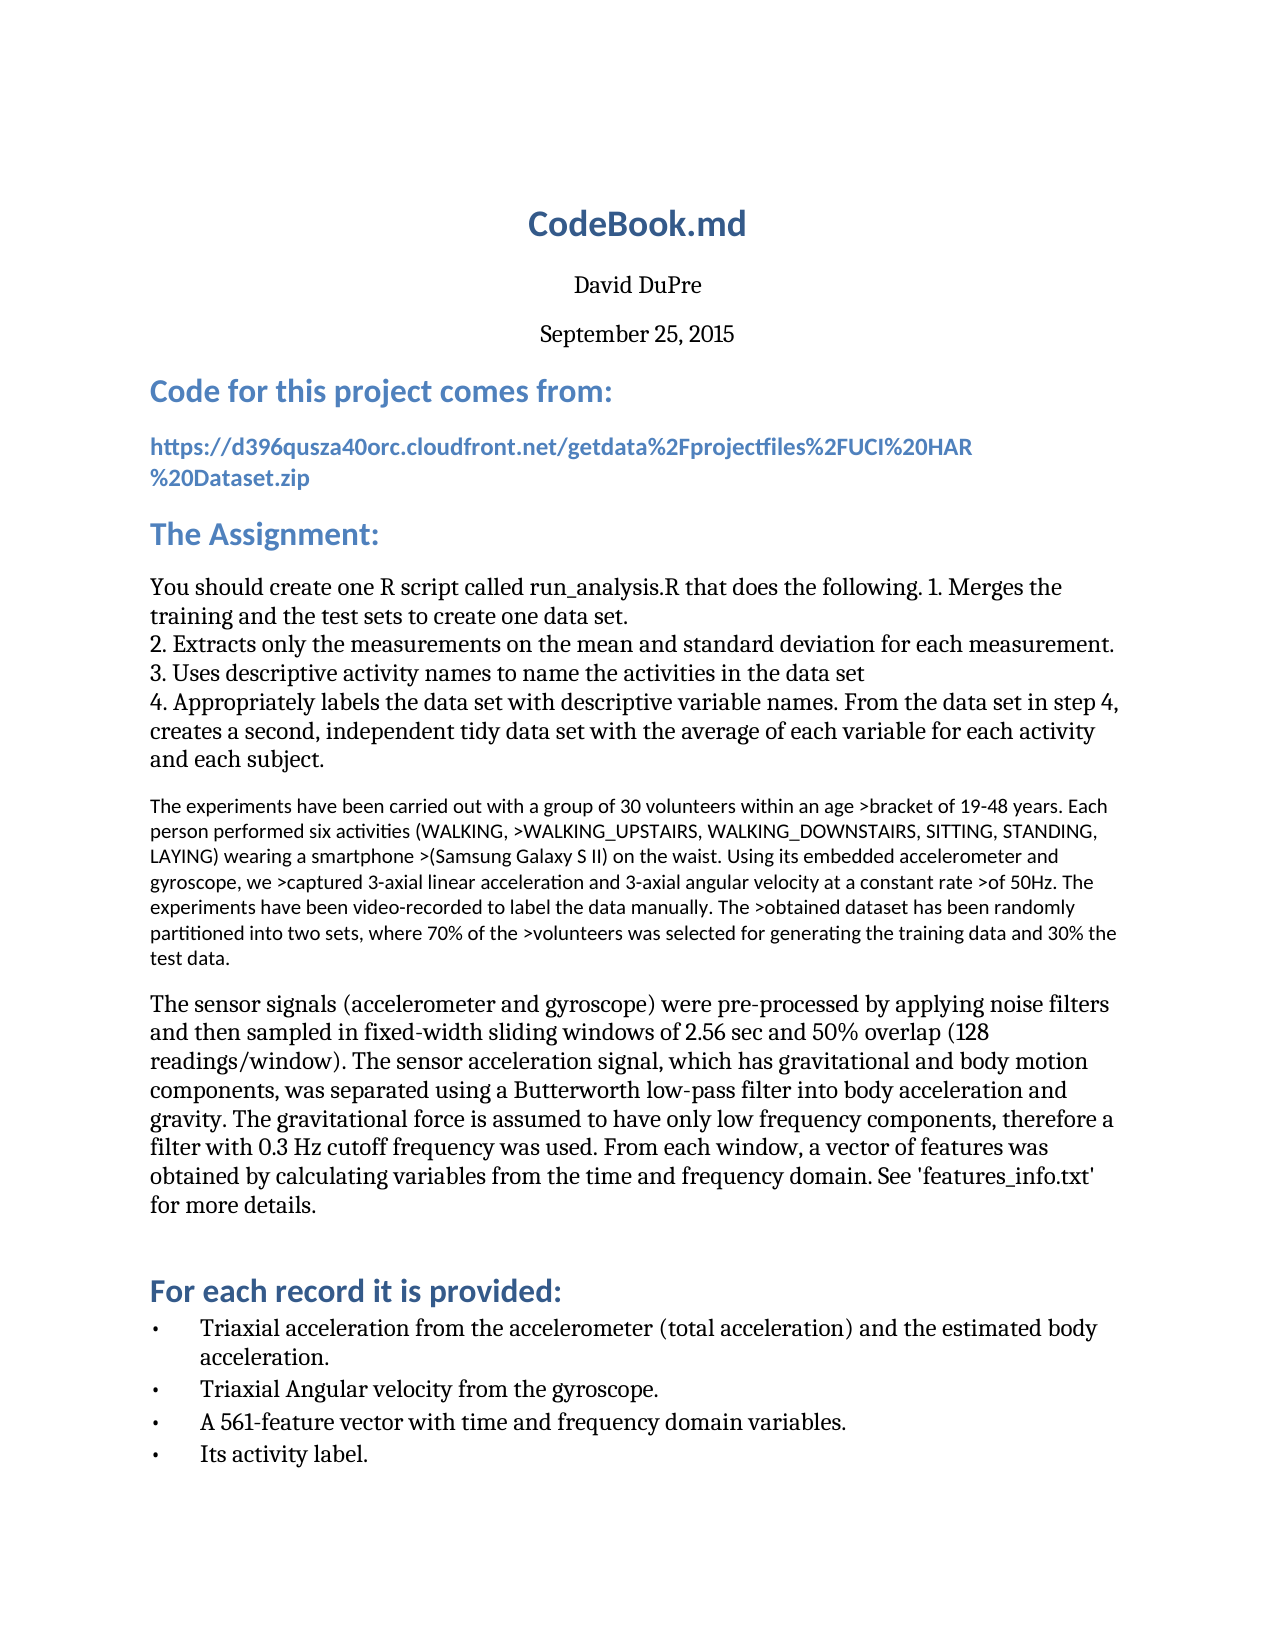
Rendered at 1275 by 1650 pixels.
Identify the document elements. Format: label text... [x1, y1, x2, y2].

title CodeBook.md [150, 200, 1125, 246]
subtitle For each record it is provided: [150, 1269, 1125, 1310]
list Its activity label. [150, 1440, 1125, 1469]
text The sensor signals (accelerometer and gyroscope) were pre-processed by applying noise filters and then sampled in fixed-width sliding windows of 2.56 sec and 50% overlap (128 readings/window). The sensor acceleration signal, which has gravitational and body motion components, was separated using a Butterworth low-pass filter into body acceleration and gravity. The gravitational force is assumed to have only low frequency components, therefore a filter with 0.3 Hz cutoff frequency was used. From each window, a vector of features was obtained by calculating variables from the time and frequency domain. See 'features_info.txt' for more details. [150, 989, 1125, 1219]
list Triaxial acceleration from the accelerometer (total acceleration) and the estimated body acceleration. [150, 1314, 1125, 1372]
subtitle The Assignment: [150, 513, 1125, 554]
subtitle https://d396qusza40orc.cloudfront.net/getdata%2Fprojectfiles%2FUCI%20HAR%20Dataset.zip [150, 432, 1125, 493]
text David DuPre [150, 271, 1125, 299]
text You should create one R script called run_analysis.R that does the following. 1. Merges the training and the test sets to create one data set. 2. Extracts only the measurements on the mean and standard deviation for each measurement. 3. Uses descriptive activity names to name the activities in the data set 4. Appropriately labels the data set with descriptive variable names. From the data set in step 4, creates a second, independent tidy data set with the average of each variable for each activity and each subject. [150, 573, 1125, 774]
text The experiments have been carried out with a group of 30 volunteers within an age >bracket of 19-48 years. Each person performed six activities (WALKING, >WALKING_UPSTAIRS, WALKING_DOWNSTAIRS, SITTING, STANDING, LAYING) wearing a smartphone >(Samsung Galaxy S II) on the waist. Using its embedded accelerometer and gyroscope, we >captured 3-axial linear acceleration and 3-axial angular velocity at a constant rate >of 50Hz. The experiments have been video-recorded to label the data manually. The >obtained dataset has been randomly partitioned into two sets, where 70% of the >volunteers was selected for generating the training data and 30% the test data. [150, 793, 1125, 971]
list A 561-feature vector with time and frequency domain variables. [150, 1408, 1125, 1437]
subtitle Code for this project comes from: [150, 370, 1125, 411]
list Triaxial Angular velocity from the gyroscope. [150, 1375, 1125, 1404]
text September 25, 2015 [150, 320, 1125, 349]
